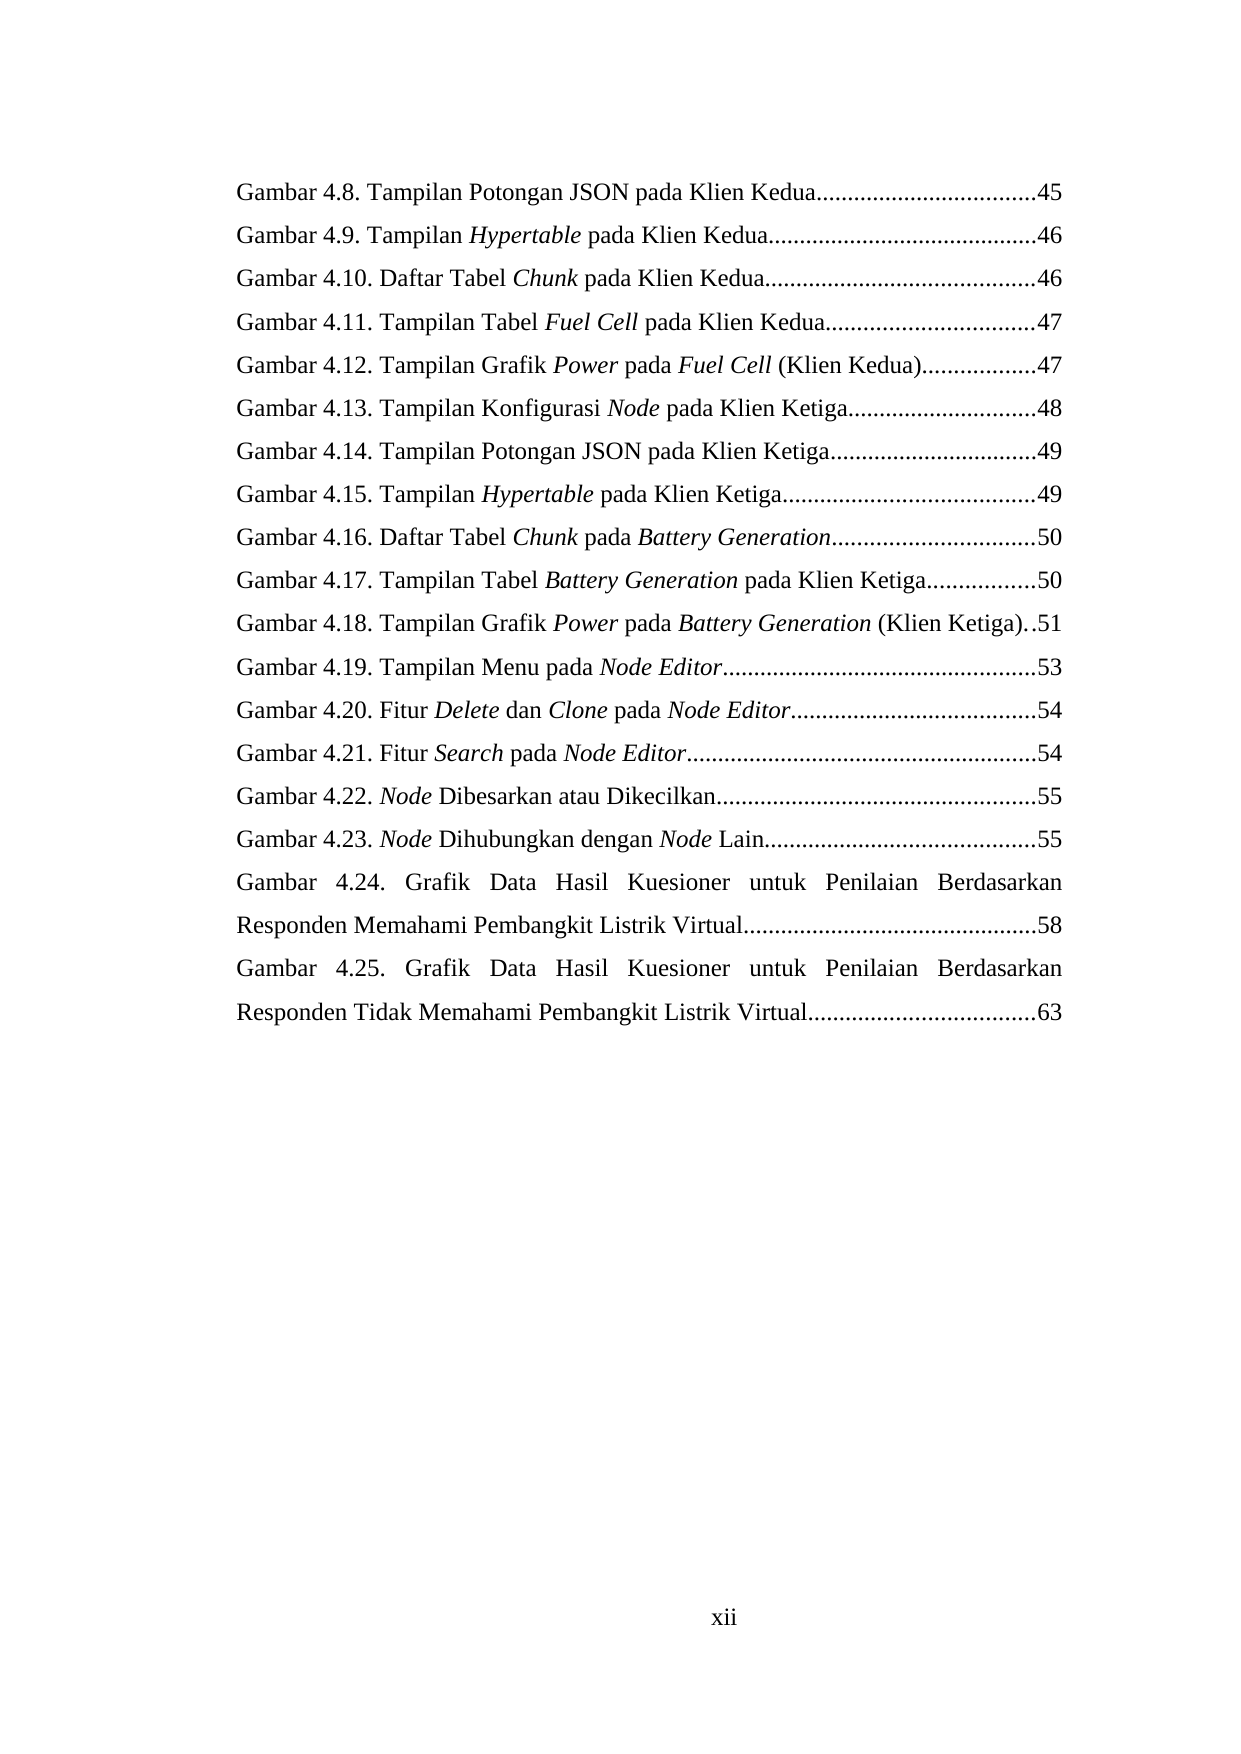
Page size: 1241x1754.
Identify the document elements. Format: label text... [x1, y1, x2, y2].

text Gambar 4.12. Tampilan Grafik Power pada Fuel Cell (Klien Kedua) 47 [236, 350, 1063, 378]
text Gambar 4.21. Fitur Search pada Node Editor 54 [236, 738, 1063, 767]
text Gambar 4.9. Tampilan Hypertable pada Klien Kedua 46 [236, 220, 1063, 249]
text Gambar 4.16. Daftar Tabel Chunk pada Battery Generation 50 [236, 522, 1063, 551]
text Gambar 4.17. Tampilan Tabel Battery Generation pada Klien Ketiga 50 [236, 565, 1063, 594]
text Gambar 4.8. Tampilan Potongan JSON pada Klien Kedua 45 [236, 177, 1063, 206]
text Gambar 4.18. Tampilan Grafik Power pada Battery Generation (Klien Ketiga) 51 [236, 608, 1063, 637]
text Gambar 4.11. Tampilan Tabel Fuel Cell pada Klien Kedua 47 [236, 307, 1063, 335]
text Gambar 4.22. Node Dibesarkan atau Dikecilkan 55 [236, 781, 1063, 810]
text Gambar 4.15. Tampilan Hypertable pada Klien Ketiga 49 [236, 479, 1063, 508]
text Gambar 4.19. Tampilan Menu pada Node Editor 53 [236, 652, 1063, 680]
text Gambar 4.25. Grafik Data Hasil Kuesioner untuk Penilaian Berdasarkan Responden Tidak Memahami Pembangkit Listrik Virtual 63 [236, 953, 1063, 1025]
text Gambar 4.14. Tampilan Potongan JSON pada Klien Ketiga 49 [236, 436, 1063, 465]
text Gambar 4.24. Grafik Data Hasil Kuesioner untuk Penilaian Berdasarkan Responden Memahami Pembangkit Listrik Virtual 58 [236, 867, 1063, 939]
text Gambar 4.13. Tampilan Konfigurasi Node pada Klien Ketiga 48 [236, 393, 1063, 422]
text Gambar 4.10. Daftar Tabel Chunk pada Klien Kedua 46 [236, 263, 1063, 292]
text Gambar 4.20. Fitur Delete dan Clone pada Node Editor 54 [236, 695, 1063, 723]
text Gambar 4.23. Node Dihubungkan dengan Node Lain 55 [236, 824, 1063, 853]
